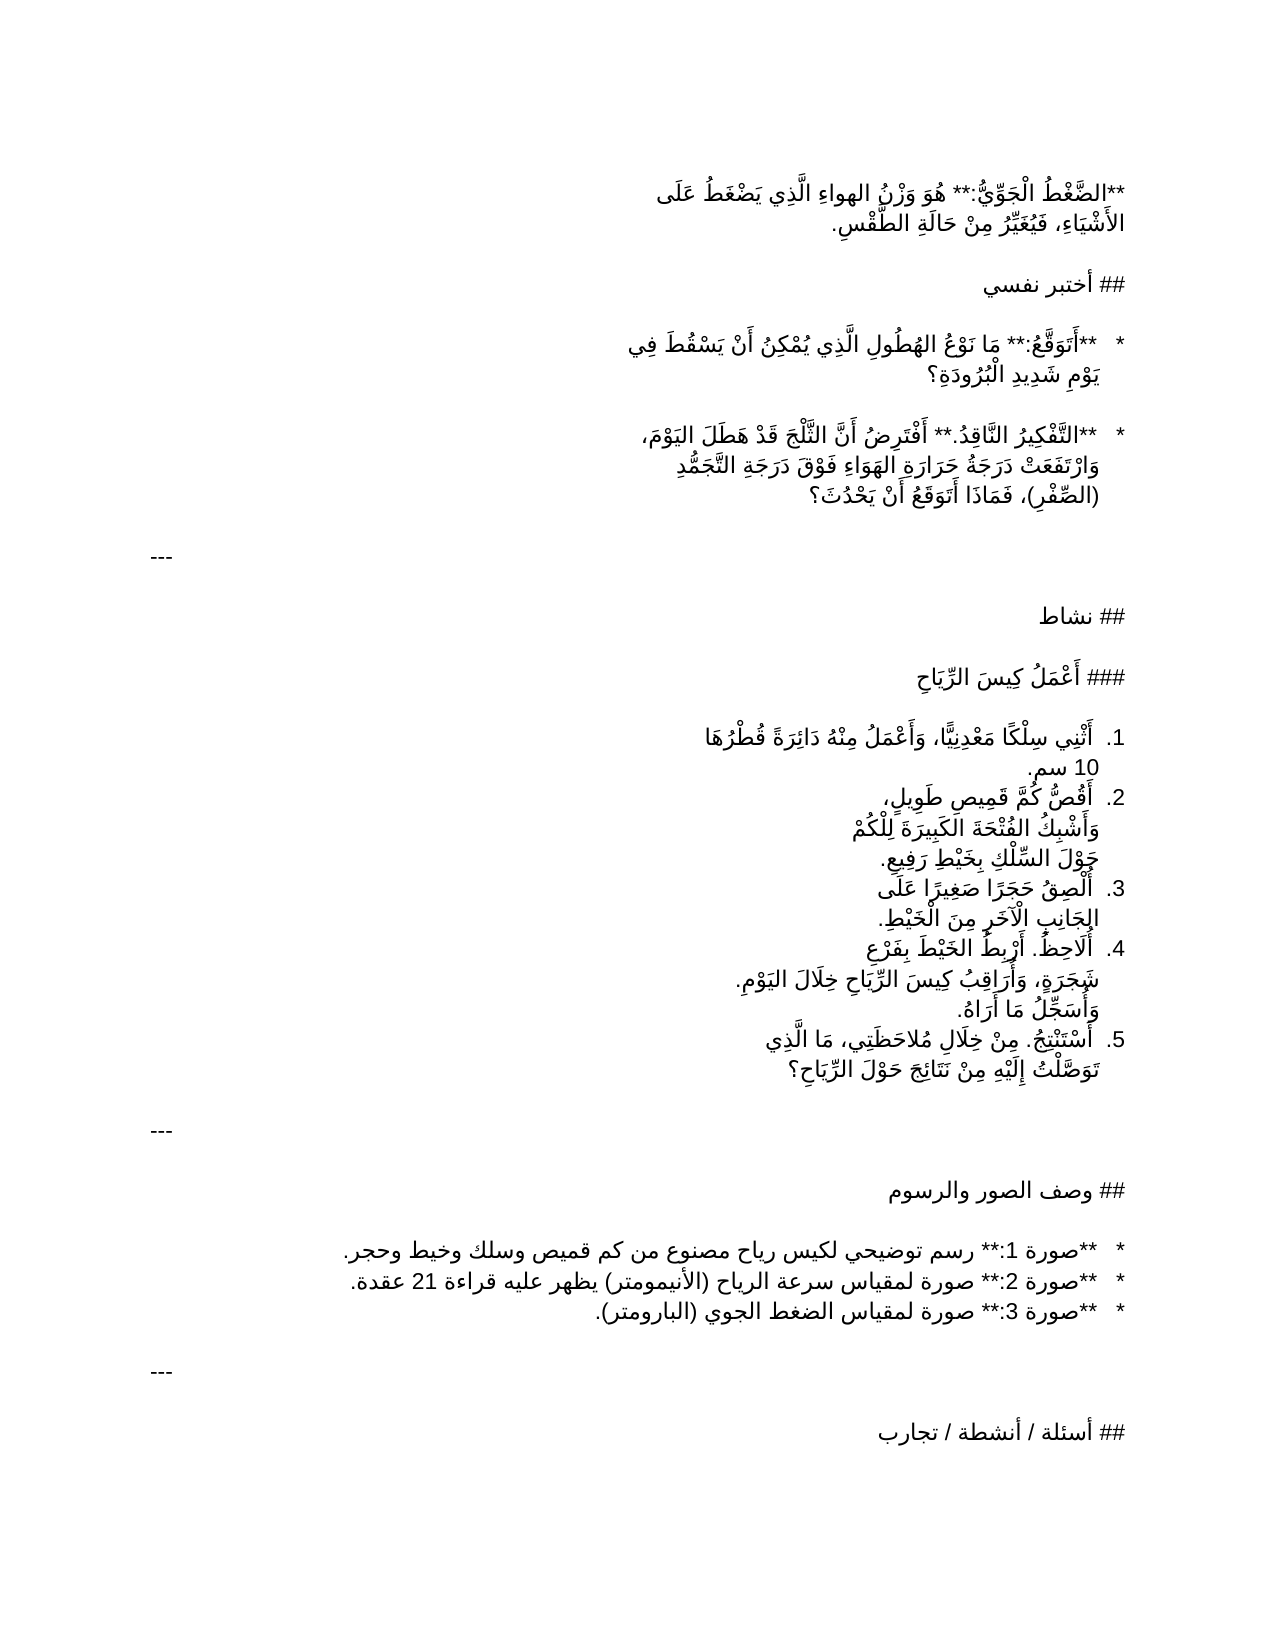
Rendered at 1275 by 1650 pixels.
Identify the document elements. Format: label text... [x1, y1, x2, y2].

text --- [150, 543, 1125, 569]
text يَوْمِ شَدِيدِ الْبُرُودَةِ؟ [150, 361, 1125, 388]
text تَوَصَّلْتُ إِلَيْهِ مِنْ نَتَائِجَ حَوْلَ الرِّيَاحِ؟ [150, 1056, 1125, 1083]
text --- [150, 1117, 1125, 1143]
text * **صورة 2:** صورة لمقياس سرعة الرياح (الأنيمومتر) يظهر عليه قراءة 21 عقدة. [150, 1268, 1125, 1294]
text * **التَّفْكِيرُ النَّاقِدُ.** أَفْتَرِضُ أَنَّ الثَّلْجَ قَدْ هَطَلَ اليَوْمَ، [150, 422, 1125, 448]
text ### أَعْمَلُ كِيسَ الرِّيَاحِ [150, 663, 1125, 690]
text ## أسئلة / أنشطة / تجارب [150, 1419, 1125, 1445]
text 5. أَسْتَنْتِجُ. مِنْ خِلَالِ مُلاحَظَتِي، مَا الَّذِي [150, 1026, 1125, 1052]
text ## وصف الصور والرسوم [150, 1177, 1125, 1203]
text ## نشاط [150, 603, 1125, 629]
text 3. أُلْصِقُ حَجَرًا صَغِيرًا عَلَى [150, 875, 1125, 901]
text وَأَشْبِكُ الفُتْحَةَ الكَبِيرَةَ لِلْكُمْ [150, 814, 1125, 841]
text **الضَّغْطُ الْجَوِّيُّ:** هُوَ وَزْنُ الهواءِ الَّذِي يَضْغَطُ عَلَى [150, 180, 1125, 207]
text (الصِّفْرِ)، فَمَاذَا أَتَوَقَعُ أَنْ يَحْدُثَ؟ [150, 482, 1125, 509]
text * **أَتَوَقَّعُ:** مَا نَوْعُ الهُطُولِ الَّذِي يُمْكِنُ أَنْ يَسْقُطَ فِي [150, 331, 1125, 358]
text حَوْلَ السِّلْكِ بِخَيْطِ رَفِيعِ. [150, 845, 1125, 871]
text الجَانِبِ الْآخَرِ مِنَ الْخَيْطِ. [150, 905, 1125, 932]
text * **صورة 3:** صورة لمقياس الضغط الجوي (البارومتر). [150, 1298, 1125, 1324]
text 10 سم. [150, 754, 1125, 781]
text * **صورة 1:** رسم توضيحي لكيس رياح مصنوع من كم قميص وسلك وخيط وحجر. [150, 1237, 1125, 1264]
text ## أختبر نفسي [150, 271, 1125, 297]
text 1. أَثْنِي سِلْكًا مَعْدِنِيًّا، وَأَعْمَلُ مِنْهُ دَائِرَةً قُطْرُهَا [150, 724, 1125, 750]
text وَأُسَجِّلُ مَا أَرَاهُ. [150, 996, 1125, 1022]
text 2. أَقُصُّ كُمَّ قَمِيصِ طَوِيلٍ، [150, 784, 1125, 811]
text شَجَرَةٍ، وَأُرَاقِبُ كِيسَ الرِّيَاحِ خِلَالَ اليَوْمِ. [150, 966, 1125, 992]
text وَارْتَفَعَتْ دَرَجَةُ حَرَارَةِ الهَوَاءِ فَوْقَ دَرَجَةِ التَّجَمُّدِ [150, 452, 1125, 478]
text --- [150, 1358, 1125, 1385]
text الأَشْيَاءِ، فَيُغَيِّرُ مِنْ حَالَةِ الطَّقْسِ. [150, 210, 1125, 237]
text 4. أُلَاحِظُ. أَرْبِطُ الخَيْطَ بِفَرْعِ [150, 935, 1125, 962]
